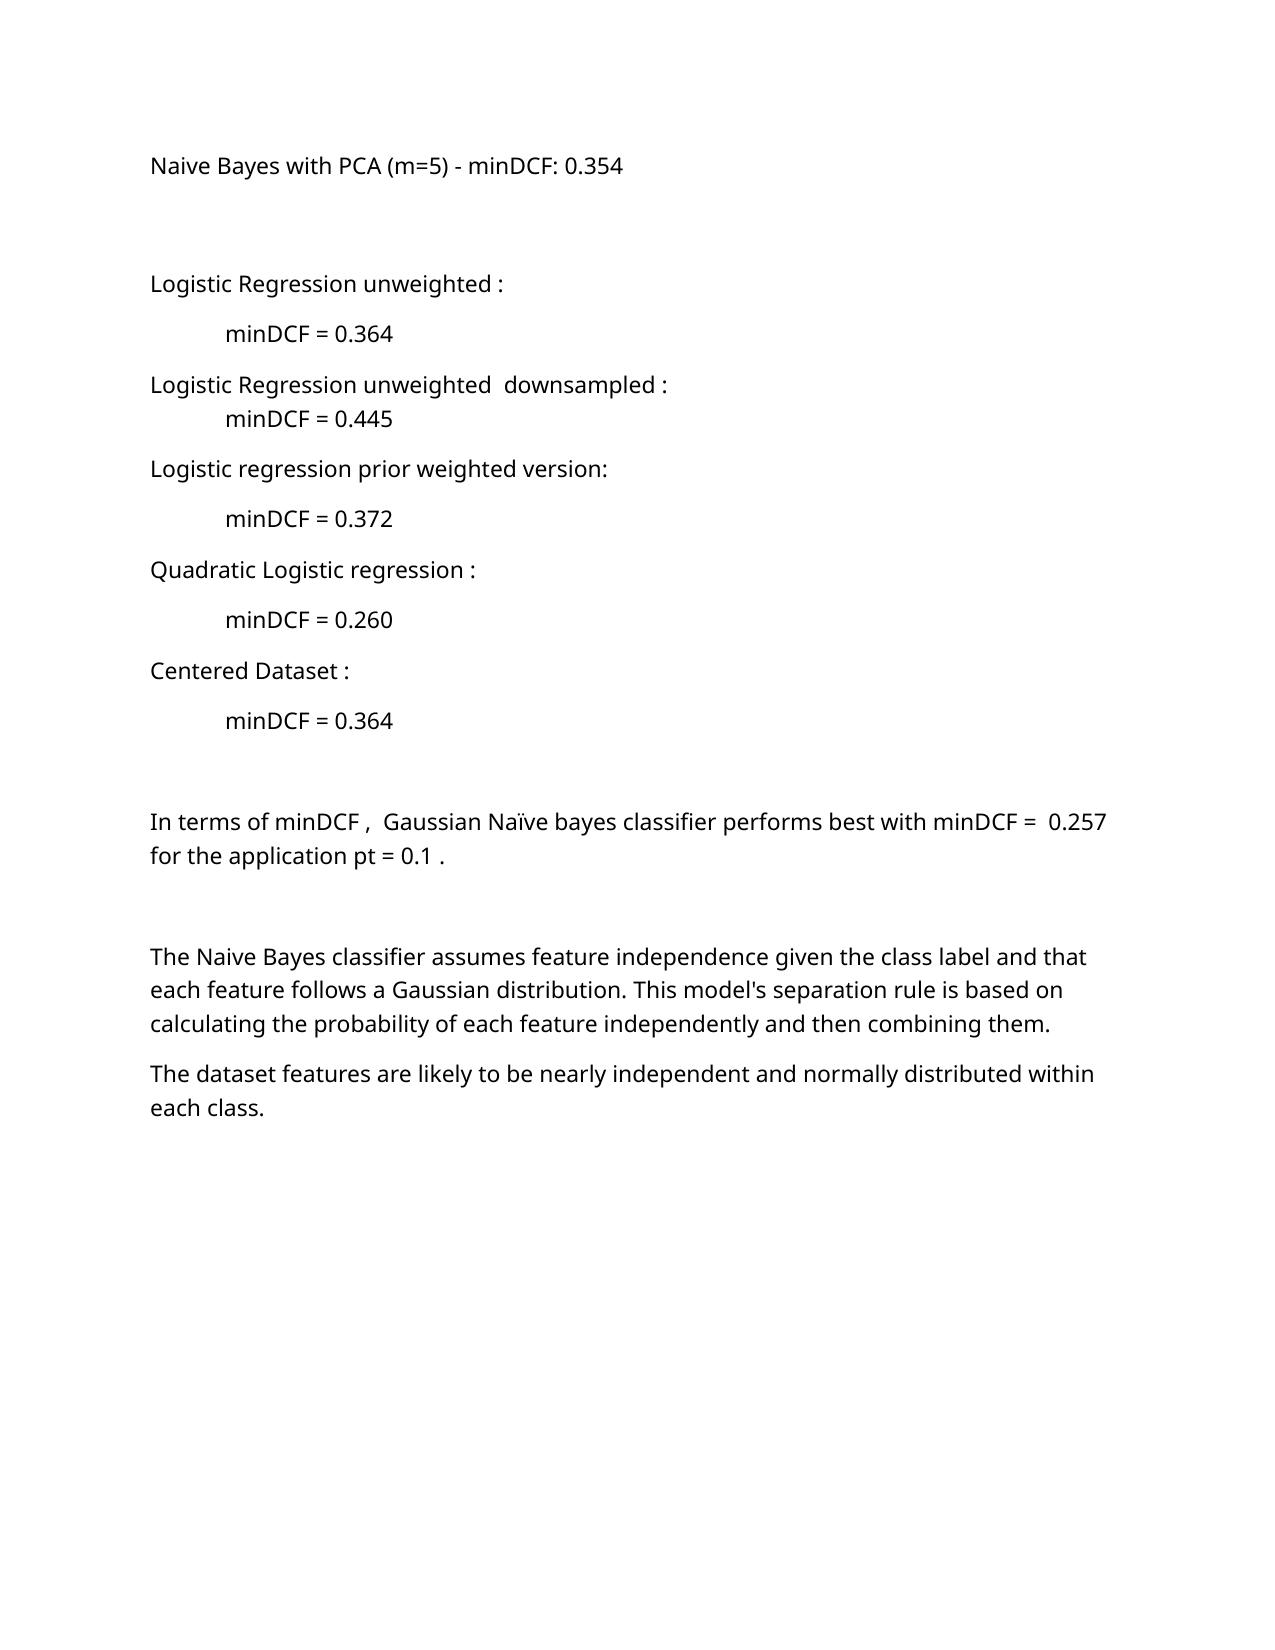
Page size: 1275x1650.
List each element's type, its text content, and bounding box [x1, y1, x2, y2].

text Centered Dataset : [150, 654, 1125, 686]
text Logistic Regression unweighted : [150, 268, 1125, 299]
text minDCF = 0.372 [150, 503, 1125, 534]
text The dataset features are likely to be nearly independent and normally distributed within each class. [150, 1058, 1125, 1123]
text minDCF = 0.364 [150, 705, 1125, 736]
text Quadratic Logistic regression : [150, 554, 1125, 585]
text minDCF = 0.260 [150, 604, 1125, 635]
text Naive Bayes with PCA (m=5) - minDCF: 0.354 [150, 150, 1125, 249]
text Logistic regression prior weighted version: [150, 453, 1125, 484]
text The Naive Bayes classifier assumes feature independence given the class label and that each feature follows a Gaussian distribution. This model's separation rule is based on calculating the probability of each feature independently and then combining them. [150, 940, 1125, 1039]
text minDCF = 0.364 [150, 318, 1125, 349]
text In terms of minDCF , Gaussian Naïve bayes classifier performs best with minDCF = 0.257 for the application pt = 0.1 . [150, 806, 1125, 871]
text Logistic Regression unweighted downsampled : minDCF = 0.445 [150, 369, 1125, 434]
